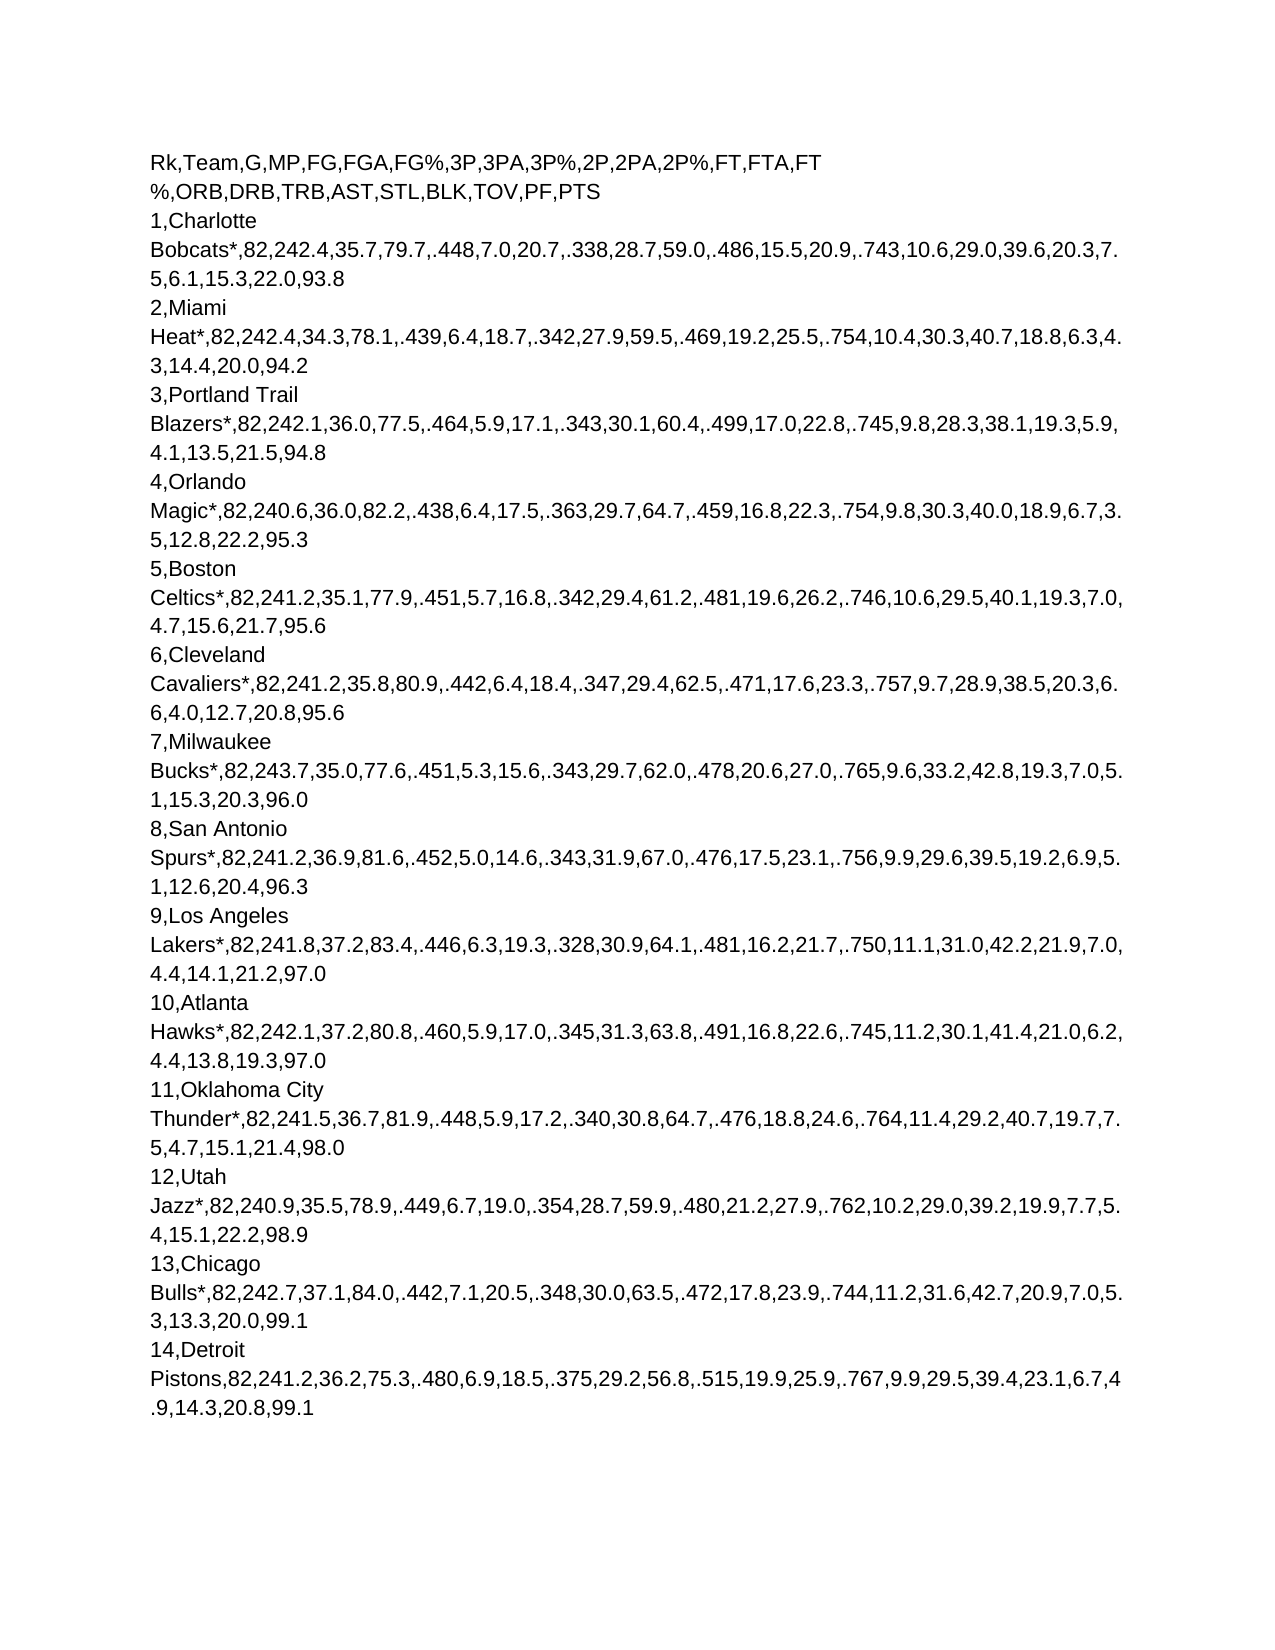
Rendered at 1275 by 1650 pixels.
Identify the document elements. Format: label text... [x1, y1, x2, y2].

text 8,San Antonio Spurs*,82,241.2,36.9,81.6,.452,5.0,14.6,.343,31.9,67.0,.476,17.5,23.1,.756,9.9,29.6,39.5,19.2,6.9,5.1,12.6,20.4,96.3 [150, 816, 1125, 899]
text Rk,Team,G,MP,FG,FGA,FG%,3P,3PA,3P%,2P,2PA,2P%,FT,FTA,FT%,ORB,DRB,TRB,AST,STL,BLK,TOV,PF,PTS [150, 150, 1125, 204]
text 7,Milwaukee Bucks*,82,243.7,35.0,77.6,.451,5.3,15.6,.343,29.7,62.0,.478,20.6,27.0,.765,9.6,33.2,42.8,19.3,7.0,5.1,15.3,20.3,96.0 [150, 729, 1125, 812]
text 2,Miami Heat*,82,242.4,34.3,78.1,.439,6.4,18.7,.342,27.9,59.5,.469,19.2,25.5,.754,10.4,30.3,40.7,18.8,6.3,4.3,14.4,20.0,94.2 [150, 295, 1125, 378]
text 12,Utah Jazz*,82,240.9,35.5,78.9,.449,6.7,19.0,.354,28.7,59.9,.480,21.2,27.9,.762,10.2,29.0,39.2,19.9,7.7,5.4,15.1,22.2,98.9 [150, 1163, 1125, 1247]
text 10,Atlanta Hawks*,82,242.1,37.2,80.8,.460,5.9,17.0,.345,31.3,63.8,.491,16.8,22.6,.745,11.2,30.1,41.4,21.0,6.2,4.4,13.8,19.3,97.0 [150, 990, 1125, 1073]
text 14,Detroit Pistons,82,241.2,36.2,75.3,.480,6.9,18.5,.375,29.2,56.8,.515,19.9,25.9,.767,9.9,29.5,39.4,23.1,6.7,4.9,14.3,20.8,99.1 [150, 1337, 1125, 1420]
text 6,Cleveland Cavaliers*,82,241.2,35.8,80.9,.442,6.4,18.4,.347,29.4,62.5,.471,17.6,23.3,.757,9.7,28.9,38.5,20.3,6.6,4.0,12.7,20.8,95.6 [150, 642, 1125, 725]
text 11,Oklahoma City Thunder*,82,241.5,36.7,81.9,.448,5.9,17.2,.340,30.8,64.7,.476,18.8,24.6,.764,11.4,29.2,40.7,19.7,7.5,4.7,15.1,21.4,98.0 [150, 1077, 1125, 1160]
text 1,Charlotte Bobcats*,82,242.4,35.7,79.7,.448,7.0,20.7,.338,28.7,59.0,.486,15.5,20.9,.743,10.6,29.0,39.6,20.3,7.5,6.1,15.3,22.0,93.8 [150, 208, 1125, 291]
text 9,Los Angeles Lakers*,82,241.8,37.2,83.4,.446,6.3,19.3,.328,30.9,64.1,.481,16.2,21.7,.750,11.1,31.0,42.2,21.9,7.0,4.4,14.1,21.2,97.0 [150, 903, 1125, 986]
text 5,Boston Celtics*,82,241.2,35.1,77.9,.451,5.7,16.8,.342,29.4,61.2,.481,19.6,26.2,.746,10.6,29.5,40.1,19.3,7.0,4.7,15.6,21.7,95.6 [150, 555, 1125, 638]
text 3,Portland Trail Blazers*,82,242.1,36.0,77.5,.464,5.9,17.1,.343,30.1,60.4,.499,17.0,22.8,.745,9.8,28.3,38.1,19.3,5.9,4.1,13.5,21.5,94.8 [150, 382, 1125, 465]
text 4,Orlando Magic*,82,240.6,36.0,82.2,.438,6.4,17.5,.363,29.7,64.7,.459,16.8,22.3,.754,9.8,30.3,40.0,18.9,6.7,3.5,12.8,22.2,95.3 [150, 468, 1125, 552]
text 13,Chicago Bulls*,82,242.7,37.1,84.0,.442,7.1,20.5,.348,30.0,63.5,.472,17.8,23.9,.744,11.2,31.6,42.7,20.9,7.0,5.3,13.3,20.0,99.1 [150, 1250, 1125, 1333]
